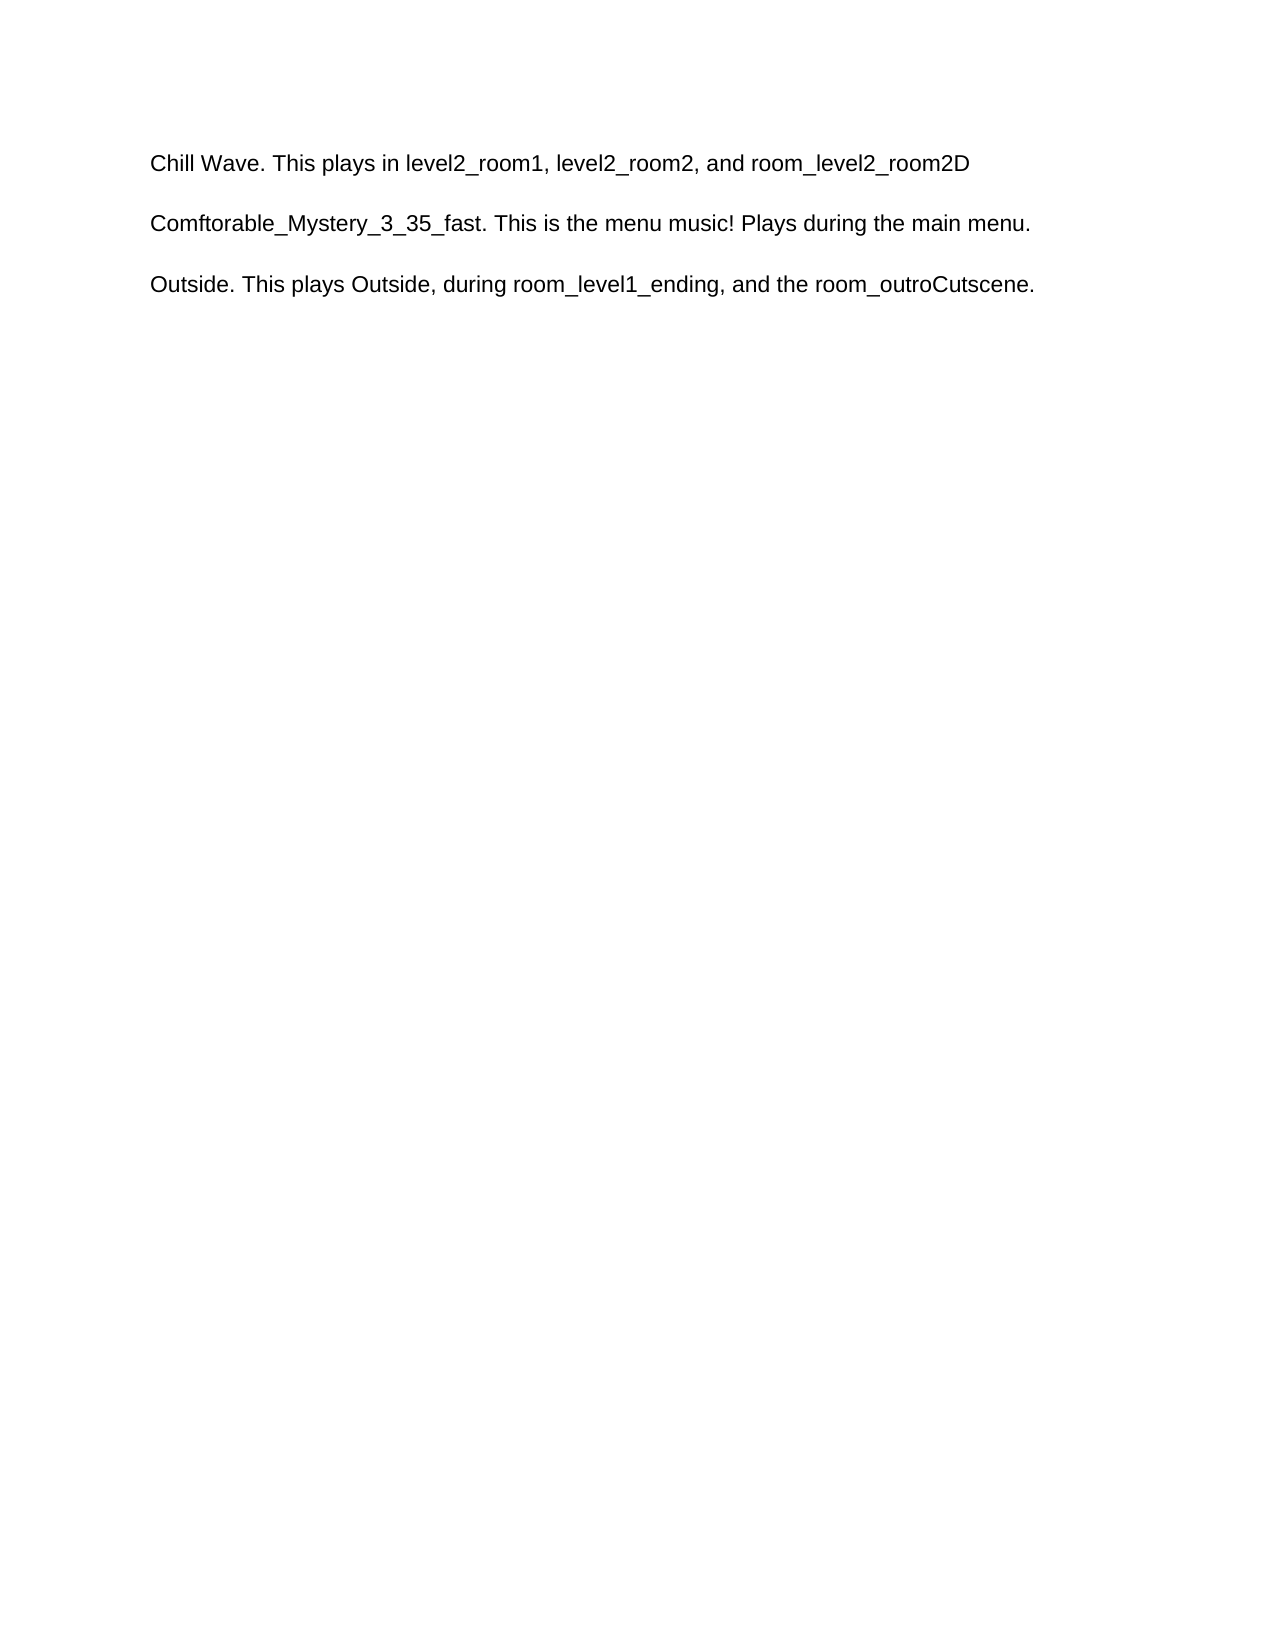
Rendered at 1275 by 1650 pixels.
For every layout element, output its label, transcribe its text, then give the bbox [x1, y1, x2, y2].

text Chill Wave. This plays in level2_room1, level2_room2, and room_level2_room2D [150, 150, 1125, 176]
text Outside. This plays Outside, during room_level1_ending, and the room_outroCutscene. [150, 271, 1125, 297]
text Comftorable_Mystery_3_35_fast. This is the menu music! Plays during the main menu. [150, 210, 1125, 237]
